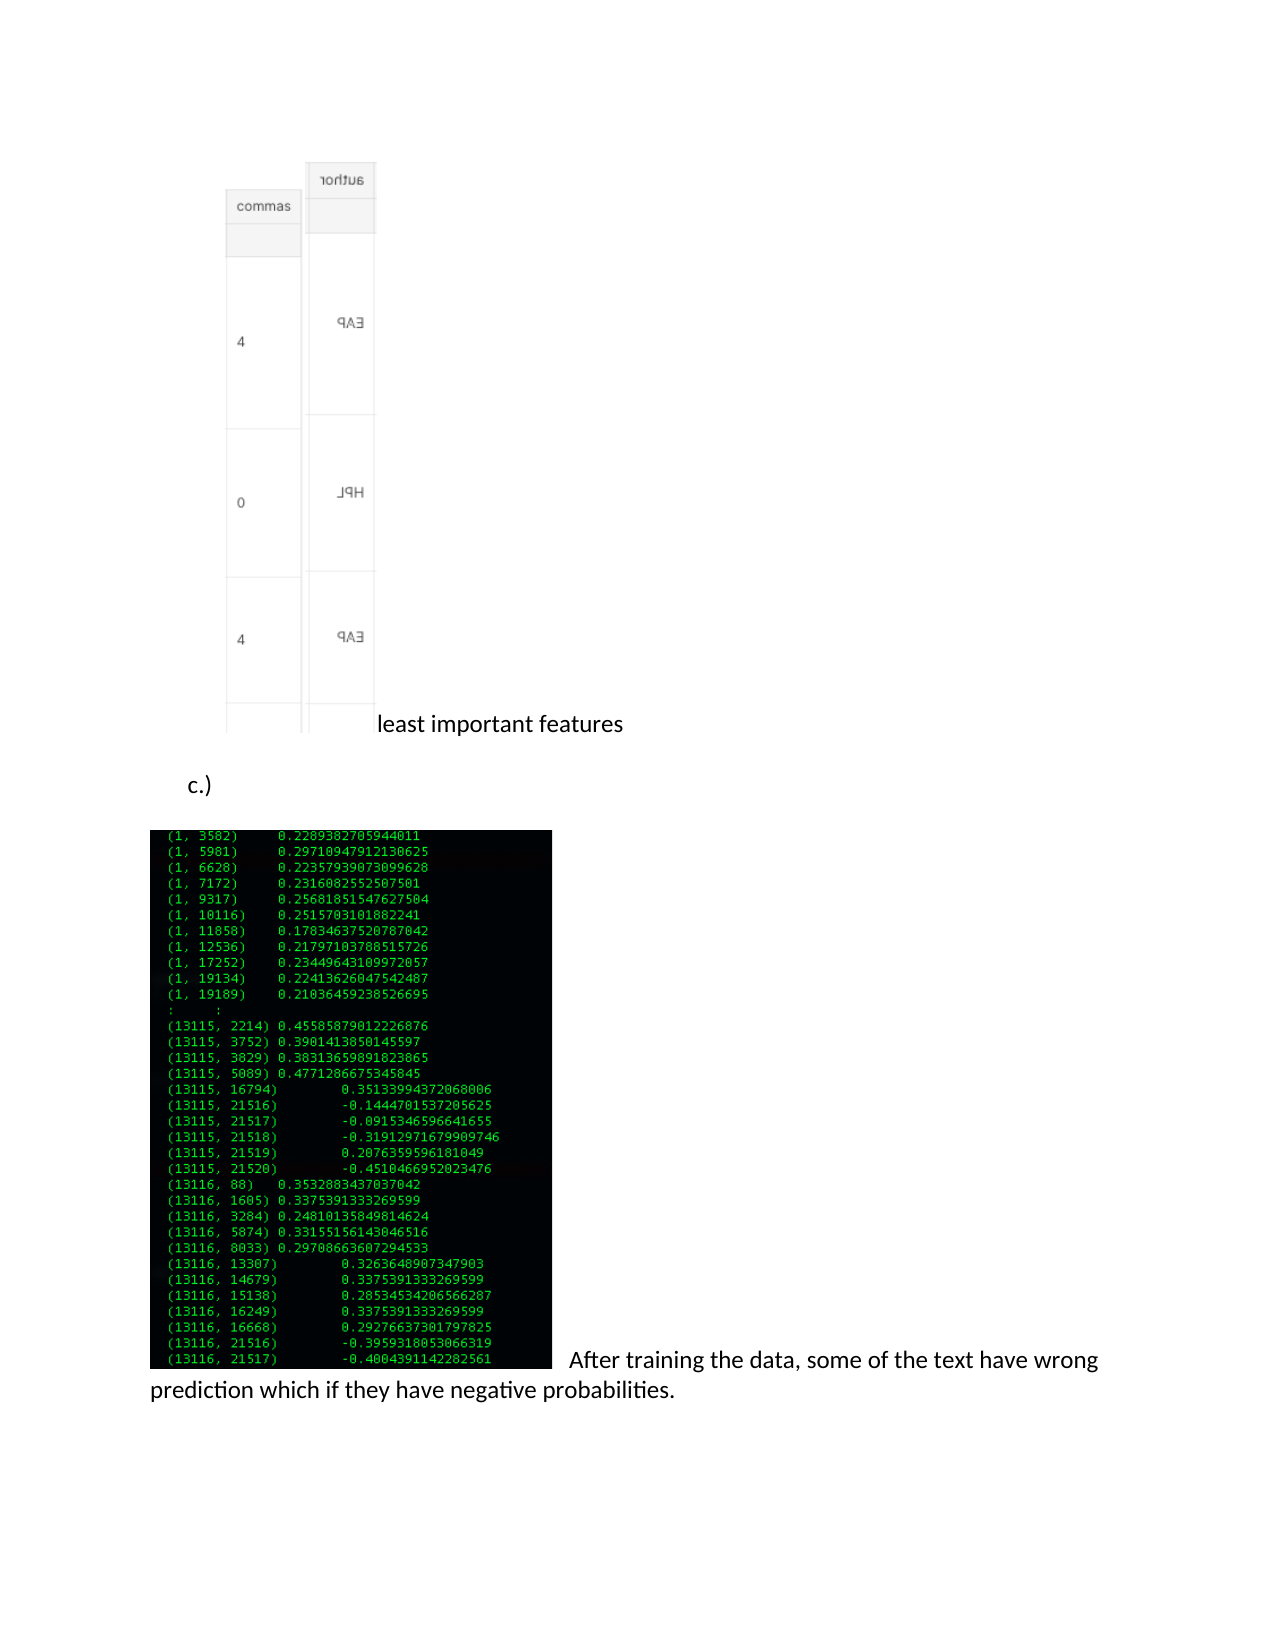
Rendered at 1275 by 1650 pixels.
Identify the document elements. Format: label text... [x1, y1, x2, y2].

list least important features [225, 150, 1125, 739]
picture [225, 150, 377, 733]
picture [150, 830, 553, 1369]
